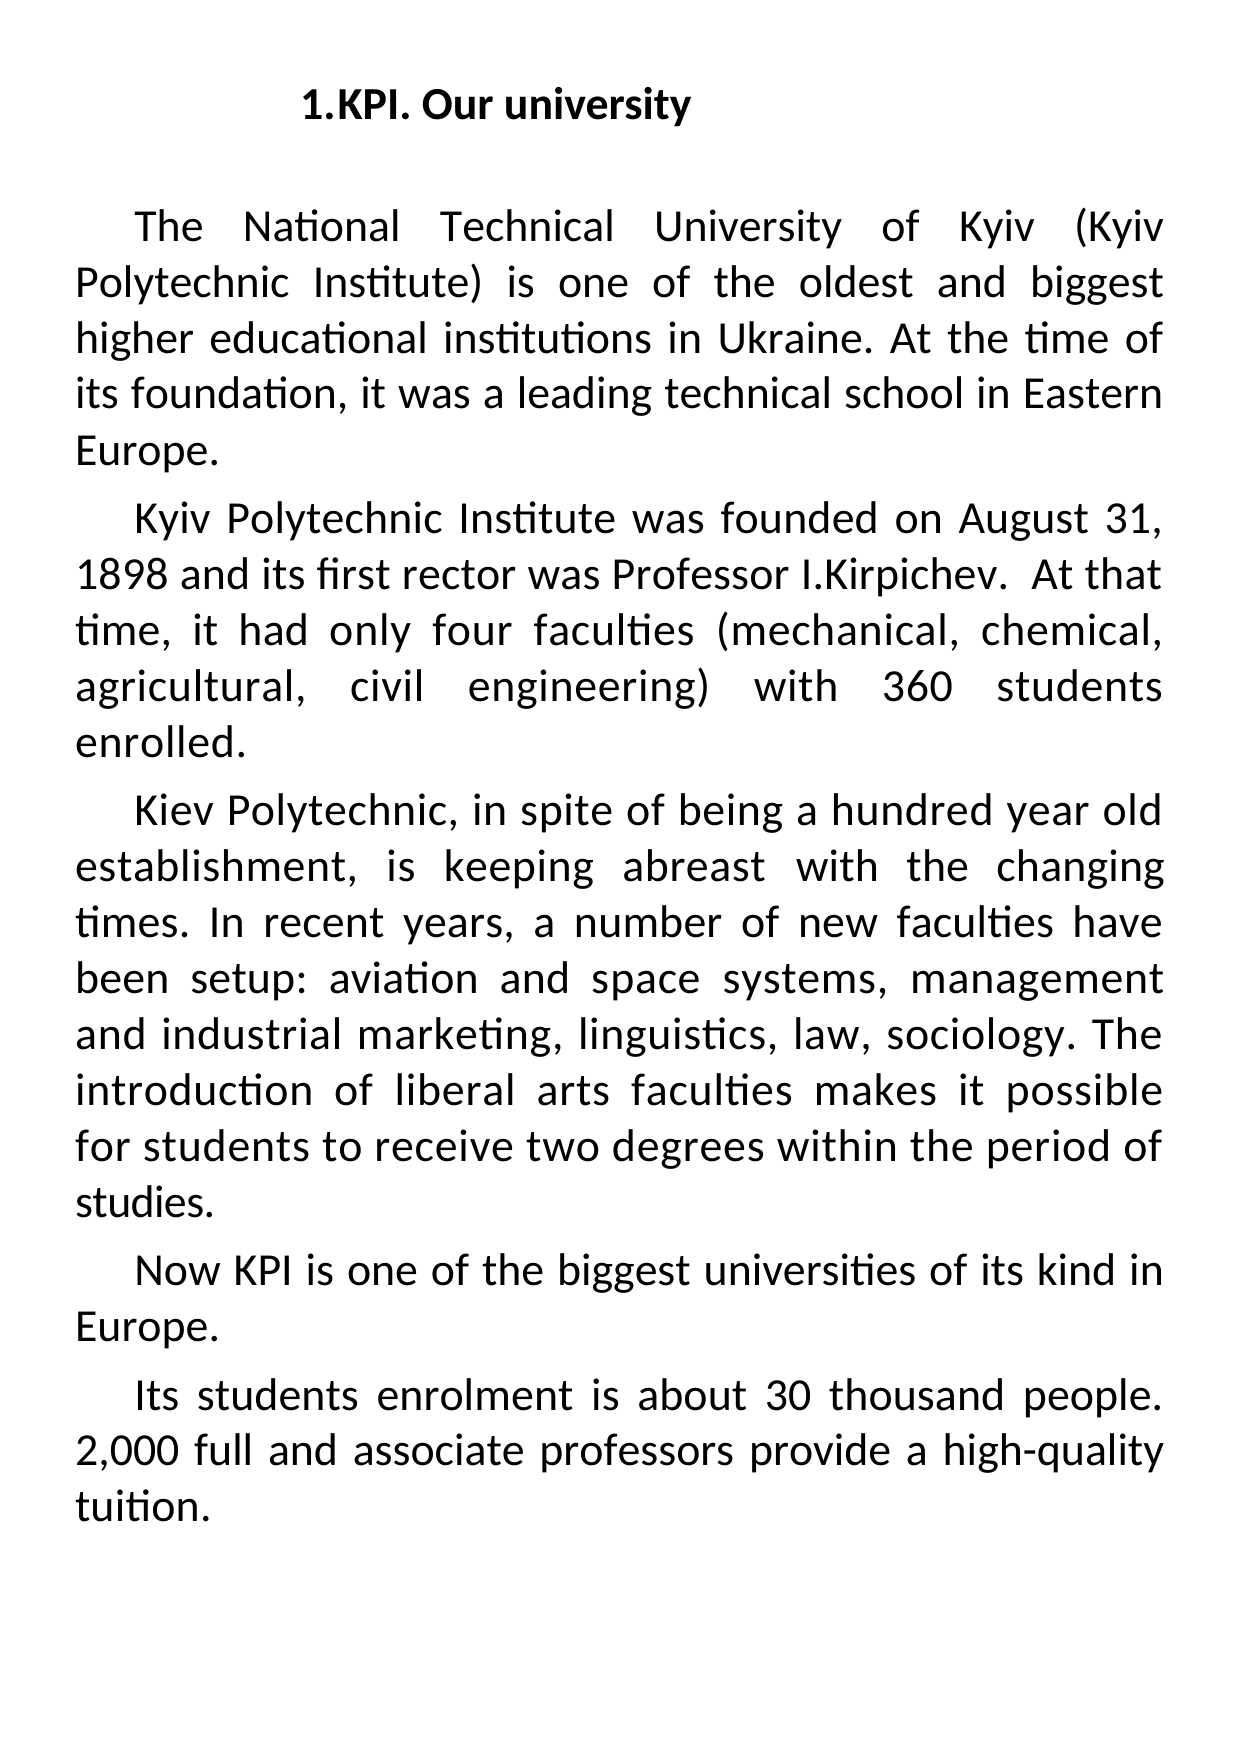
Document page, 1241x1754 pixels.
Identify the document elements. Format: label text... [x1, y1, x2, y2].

text Kiev Polytechnic, in spite of being a hundred year old establishment, is keeping abreast with the changing times. In recent years, a number of new faculties have been setup: aviation and space systems, management and industrial marketing, linguistics, law, sociology. The introduction of liberal arts faculties makes it possible for students to receive two degrees within the period of studies. [75, 781, 1165, 1228]
text The National Technical University of Kyiv (Kyiv Polytechnic Institute) is one of the oldest and biggest higher educational institutions in Ukraine. At the time of its foundation, it was a leading technical school in Eastern Europe. [75, 197, 1165, 476]
subtitle KPI. Our university [300, 75, 1165, 131]
text Its students enrolment is about 30 thousand people. 2,000 full and associate professors provide a high-quality tuition. [75, 1365, 1165, 1533]
text Now KPI is one of the biggest universities of its kind in Europe. [75, 1241, 1165, 1353]
text Kyiv Polytechnic Institute was founded on and its first rector was Professor I.Kirpichev. At that time, it had only four faculties (mechanical, chemical, agricultural, civil engineering) with 360 students enrolled. [75, 489, 1165, 768]
